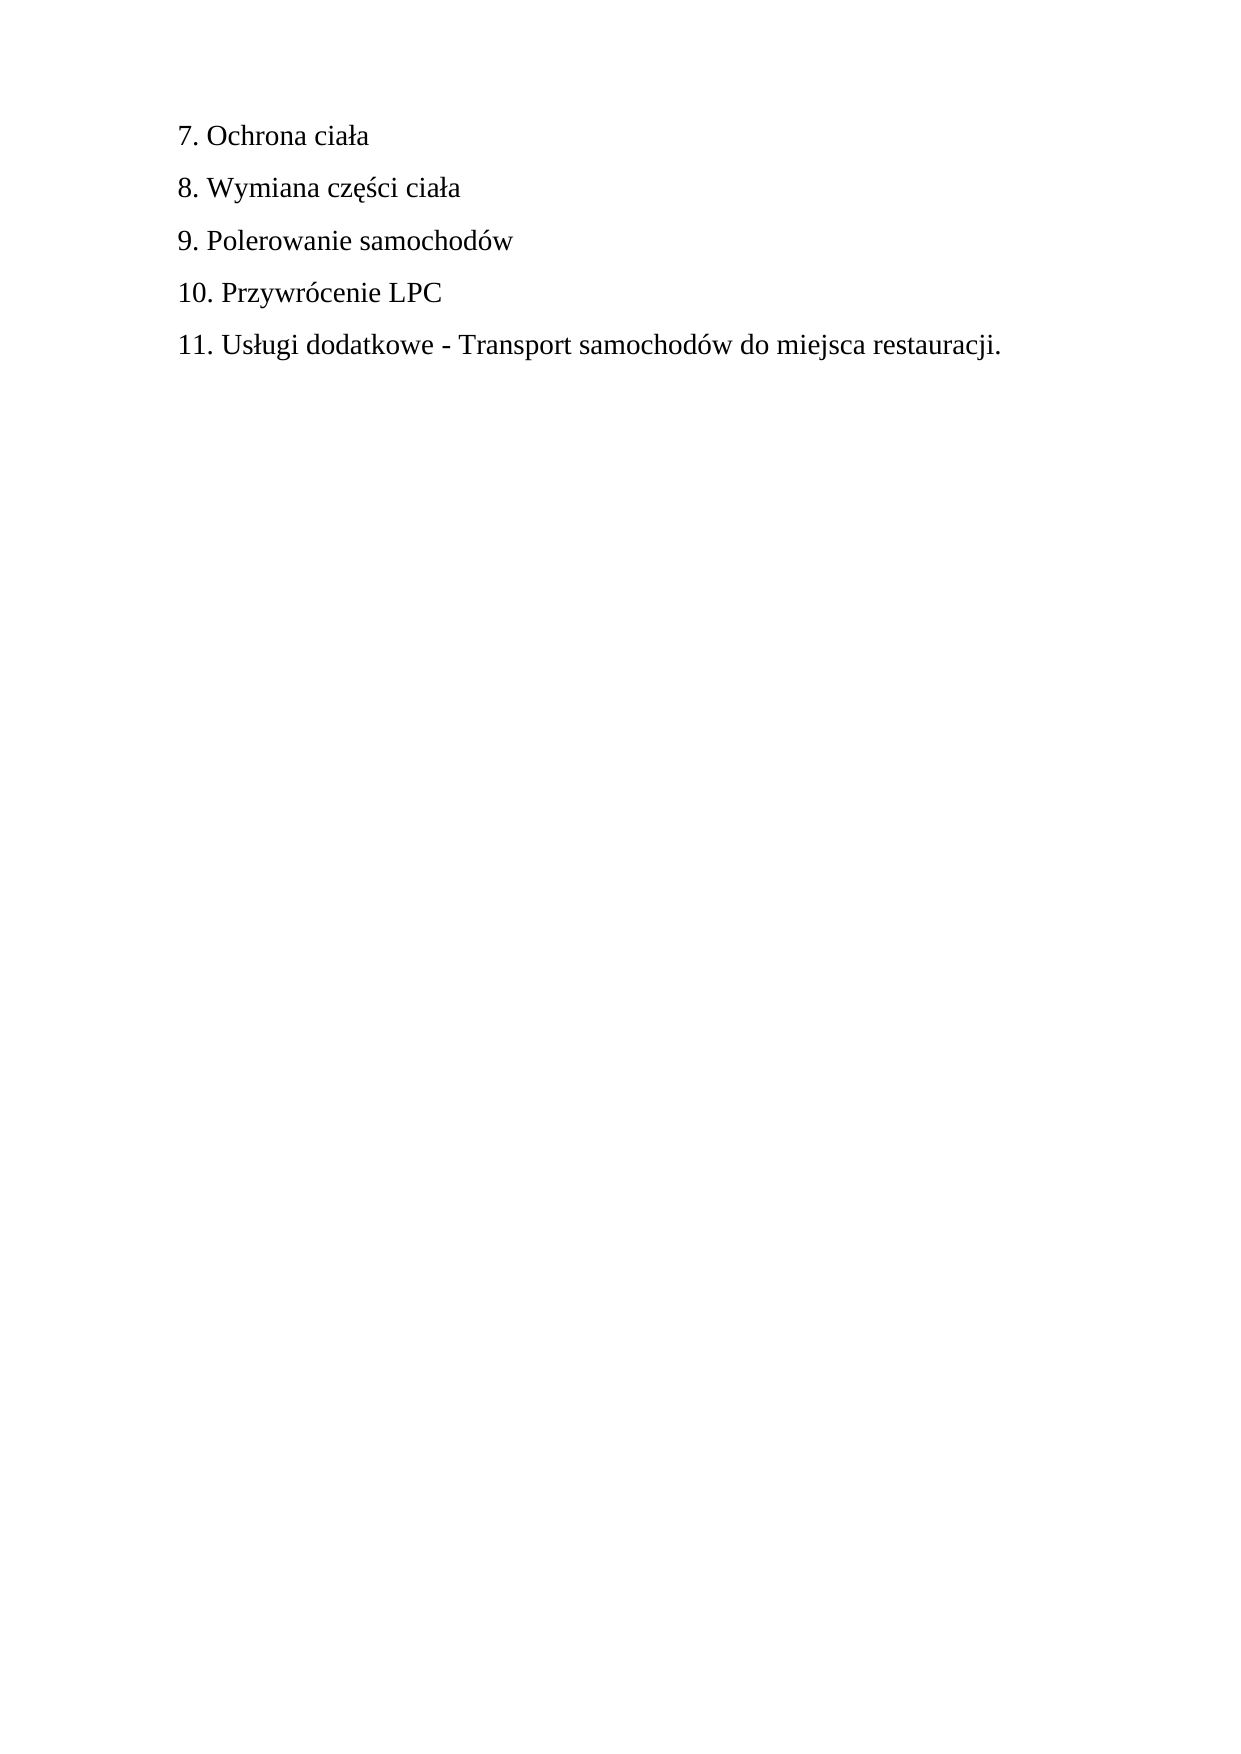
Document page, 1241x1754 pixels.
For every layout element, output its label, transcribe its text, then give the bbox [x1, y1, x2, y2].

text 8. Wymiana części ciała [177, 170, 1152, 204]
text 9. Polerowanie samochodów [177, 223, 1152, 256]
text 7. Ochrona ciała [177, 118, 1152, 152]
text 10. Przywrócenie LPC [177, 275, 1152, 308]
text 11. Usługi dodatkowe - Transport samochodów do miejsca restauracji. [177, 327, 1152, 361]
